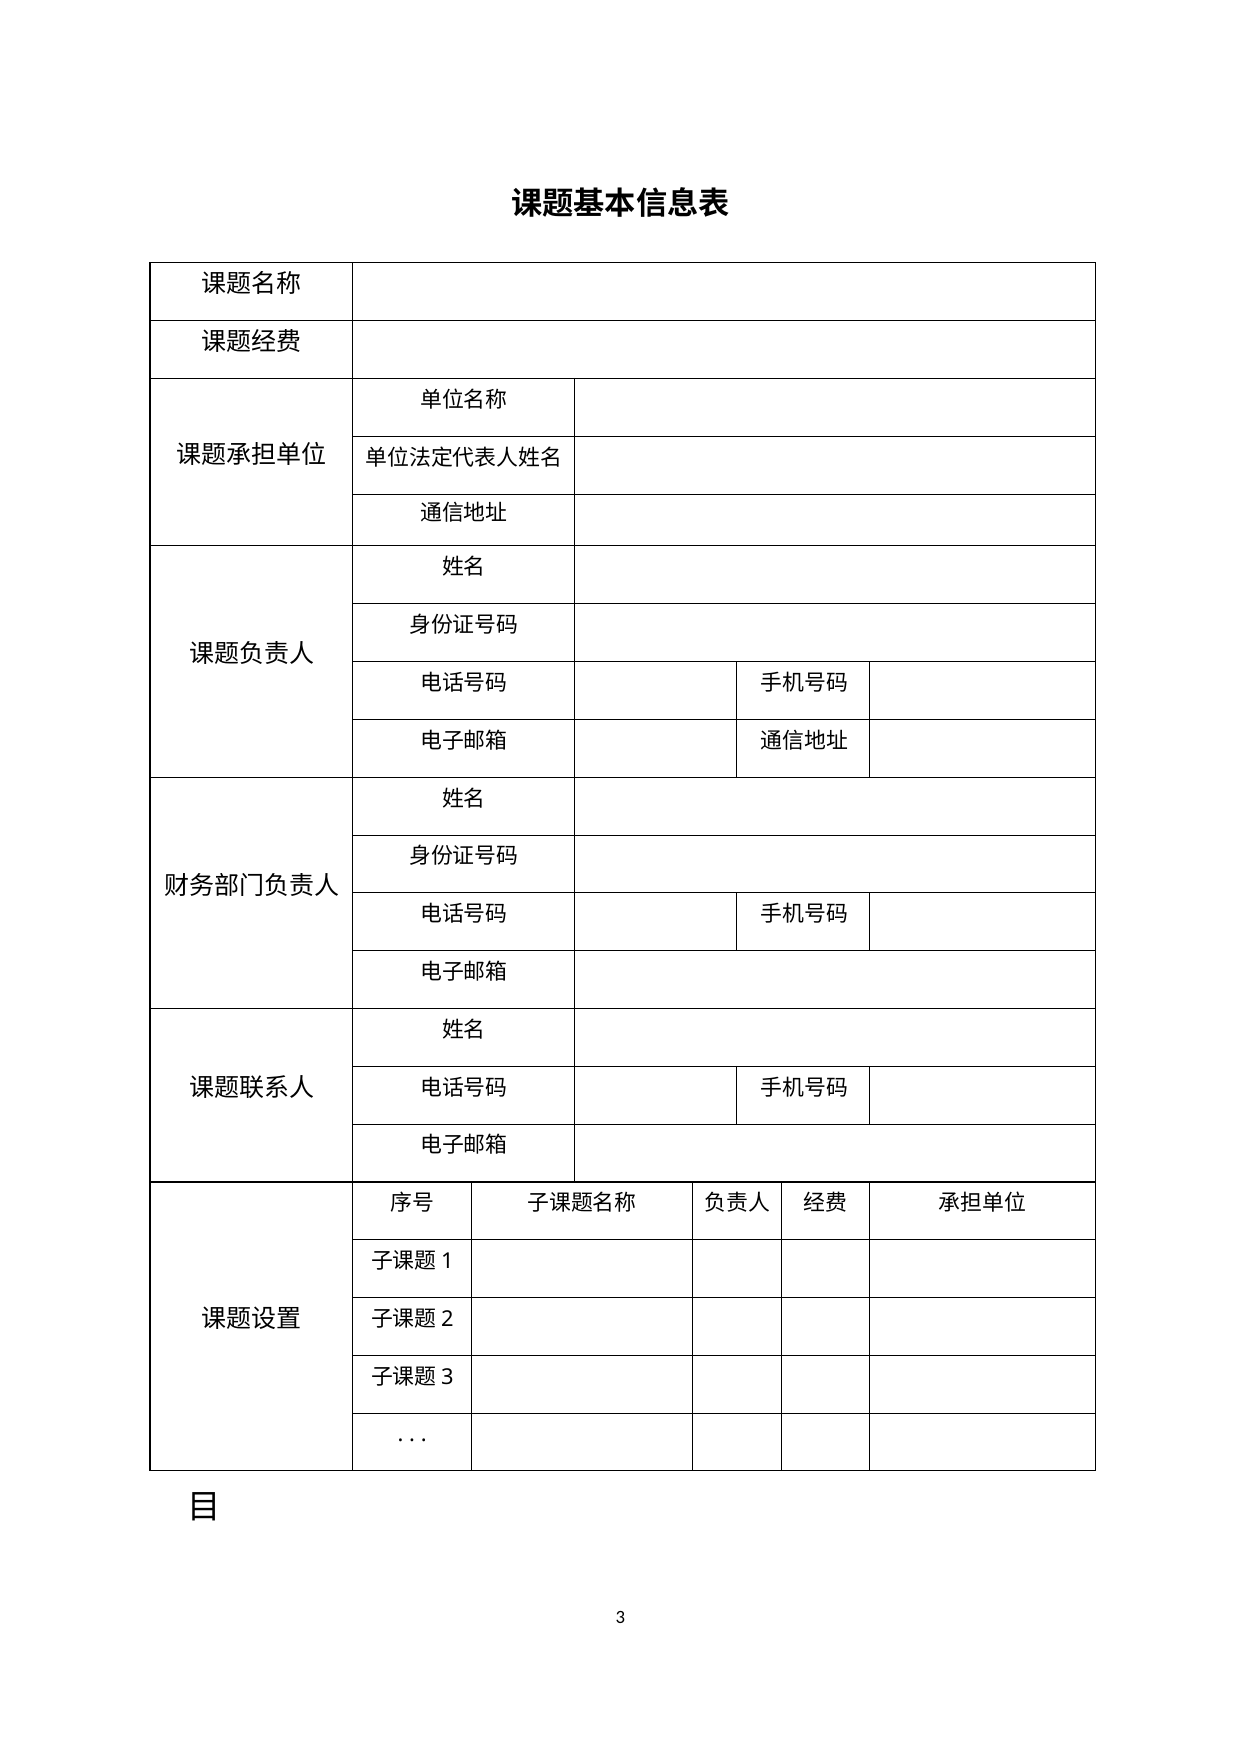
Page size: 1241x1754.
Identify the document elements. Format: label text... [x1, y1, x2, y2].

table_cell [575, 951, 1095, 1008]
table_header [353, 263, 1095, 320]
table_cell [693, 1414, 781, 1470]
table_cell [575, 604, 1095, 661]
table_cell 身份证号码 [353, 836, 574, 892]
table_cell [782, 1240, 869, 1297]
table_cell 财务部门负责人 [151, 778, 352, 1008]
table_cell 身份证号码 [353, 604, 574, 661]
table_cell [782, 1298, 869, 1355]
table_cell [870, 720, 1095, 777]
table_cell [782, 1414, 869, 1470]
table_cell 手机号码 [737, 893, 869, 950]
table_cell 承担单位 [870, 1183, 1095, 1239]
table_cell 电话号码 [353, 662, 574, 719]
table_cell 电子邮箱 [353, 951, 574, 1008]
table_cell 子课题3 [353, 1356, 471, 1413]
table_cell 课题经费 [151, 321, 352, 378]
table_header 课题名称 [151, 263, 352, 320]
table_cell [870, 662, 1095, 719]
table_cell 电子邮箱 [353, 720, 574, 777]
table_cell [575, 893, 736, 950]
table_cell 电话号码 [353, 893, 574, 950]
table_cell 子课题名称 [472, 1183, 692, 1239]
text 课题基本信息表 [187, 178, 1053, 223]
table_cell [472, 1414, 692, 1470]
table_cell 负责人 [693, 1183, 781, 1239]
table_cell 课题联系人 [151, 1009, 352, 1181]
table_cell 经费 [782, 1183, 869, 1239]
table_cell [575, 495, 1095, 545]
table_cell [575, 546, 1095, 603]
table_cell 子课题1 [353, 1240, 471, 1297]
table_cell [575, 1125, 1095, 1181]
table_cell 子课题2 [353, 1298, 471, 1355]
table_cell 手机号码 [737, 1067, 869, 1123]
table_cell . . . [353, 1414, 471, 1470]
table_cell [472, 1356, 692, 1413]
table_cell [575, 379, 1095, 436]
table_cell [575, 720, 736, 777]
table_cell [575, 437, 1095, 493]
table_cell 序号 [353, 1183, 471, 1239]
table_cell 手机号码 [737, 662, 869, 719]
table_cell [693, 1356, 781, 1413]
table_cell [575, 662, 736, 719]
table_cell [782, 1356, 869, 1413]
table_cell [575, 1009, 1095, 1066]
table_cell [472, 1240, 692, 1297]
table_cell [870, 1298, 1095, 1355]
table_cell 课题承担单位 [151, 379, 352, 545]
table_cell [575, 778, 1095, 834]
table_cell [472, 1298, 692, 1355]
table_cell 通信地址 [737, 720, 869, 777]
table_cell [575, 1067, 736, 1123]
table_cell 单位法定代表人姓名 [353, 437, 574, 493]
table_cell [870, 1356, 1095, 1413]
table_cell 单位名称 [353, 379, 574, 436]
table_cell 电话号码 [353, 1067, 574, 1123]
table_cell [575, 836, 1095, 892]
table_cell [870, 1067, 1095, 1123]
table_cell 姓名 [353, 778, 574, 834]
table_cell [693, 1240, 781, 1297]
table_cell 姓名 [353, 546, 574, 603]
table_cell 课题负责人 [151, 546, 352, 777]
table_cell [870, 893, 1095, 950]
table_cell 通信地址 [353, 495, 574, 545]
table_cell 电子邮箱 [353, 1125, 574, 1181]
table_cell [353, 321, 1095, 378]
table_cell 课题设置 [151, 1183, 352, 1470]
table_cell [693, 1298, 781, 1355]
table_cell 姓名 [353, 1009, 574, 1066]
table_cell [870, 1240, 1095, 1297]
table_cell [870, 1414, 1095, 1470]
